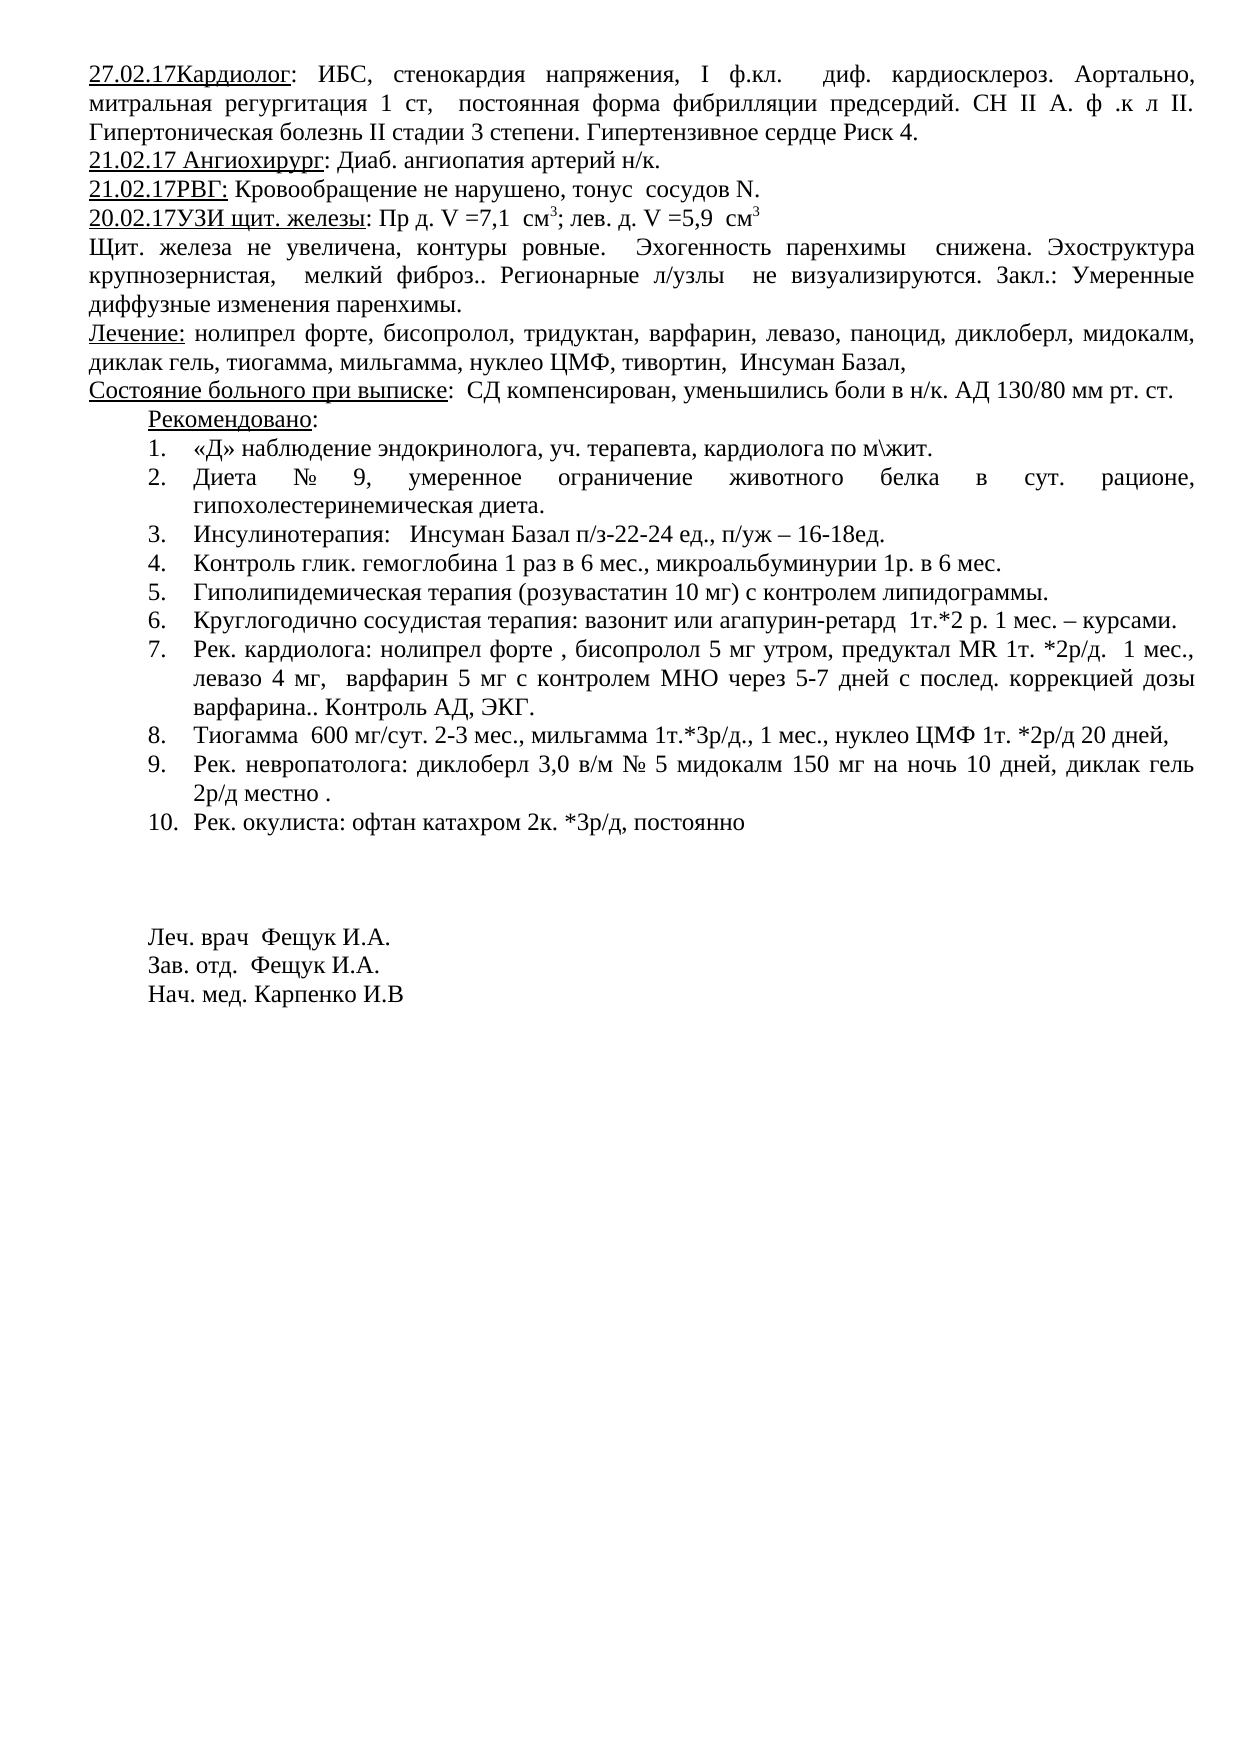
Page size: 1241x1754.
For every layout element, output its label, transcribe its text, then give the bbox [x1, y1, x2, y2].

text Нач. мед. Карпенко И.В [148, 979, 1196, 1008]
list Инсулинотерапия: Инсуман Базал п/з-22-24 ед., п/уж – 16-18ед. [148, 519, 1196, 548]
text Щит. железа не увеличена, контуры ровные. Эхогенность паренхимы снижена. Эхоструктура крупнозернистая, мелкий фиброз.. Регионарные л/узлы не визуализируются. Закл.: Умеренные диффузные изменения паренхимы. [89, 232, 1196, 318]
list Рек. окулиста: офтан катахром 2к. *3р/д, постоянно [148, 807, 1196, 835]
text Лечение: нолипрел форте, бисопролол, тридуктан, варфарин, левазо, паноцид, диклоберл, мидокалм, диклак гель, тиогамма, мильгамма, нуклео ЦМФ, тивортин, Инсуман Базал, [89, 318, 1196, 375]
list Диета № 9, умеренное ограничение животного белка в сут. рационе, гипохолестеринемическая диета. [148, 462, 1196, 519]
text Рекомендовано: [148, 404, 1196, 433]
subtitle Леч. врач Фещук И.А. [148, 922, 1196, 950]
list Тиогамма 600 мг/сут. 2-3 мес., мильгамма 1т.*3р/д., 1 мес., нуклео ЦМФ 1т. *2р/д 20 дней, [148, 720, 1196, 749]
list Гиполипидемическая терапия (розувастатин 10 мг) с контролем липидограммы. [148, 577, 1196, 605]
text Состояние больного при выписке: СД компенсирован, уменьшились боли в н/к. АД 130/80 мм рт. ст. [89, 375, 1196, 404]
text 20.02.17УЗИ щит. железы: Пр д. V =7,1 см3; лев. д. V =5,9 см3 [89, 203, 1196, 232]
text 21.02.17РВГ: Кровообращение не нарушено, тонус сосудов N. [89, 174, 1196, 203]
list Контроль глик. гемоглобина 1 раз в 6 мес., микроальбуминурии 1р. в 6 мес. [148, 548, 1196, 577]
list Рек. кардиолога: нолипрел форте , бисопролол 5 мг утром, предуктал МR 1т. *2р/д. 1 мес., левазо 4 мг, варфарин 5 мг с контролем МНО через 5-7 дней с послед. коррекцией дозы варфарина.. Контроль АД, ЭКГ. [148, 634, 1196, 720]
list «Д» наблюдение эндокринолога, уч. терапевта, кардиолога по м\жит. [148, 433, 1196, 462]
text Зав. отд. Фещук И.А. [148, 950, 1196, 979]
text 27.02.17Кардиолог: ИБС, стенокардия напряжения, I ф.кл. диф. кардиосклероз. Аортально, митральная регургитация 1 ст, постоянная форма фибрилляции предсердий. СН II А. ф .к л II. Гипертоническая болезнь II стадии 3 степени. Гипертензивное сердце Риск 4. [89, 59, 1196, 145]
text 21.02.17 Ангиохирург: Диаб. ангиопатия артерий н/к. [89, 145, 1196, 174]
list Рек. невропатолога: диклоберл 3,0 в/м № 5 мидокалм 150 мг на ночь 10 дней, диклак гель 2р/д местно . [148, 749, 1196, 807]
list Круглогодично сосудистая терапия: вазонит или агапурин-ретард 1т.*2 р. 1 мес. – курсами. [148, 605, 1196, 634]
